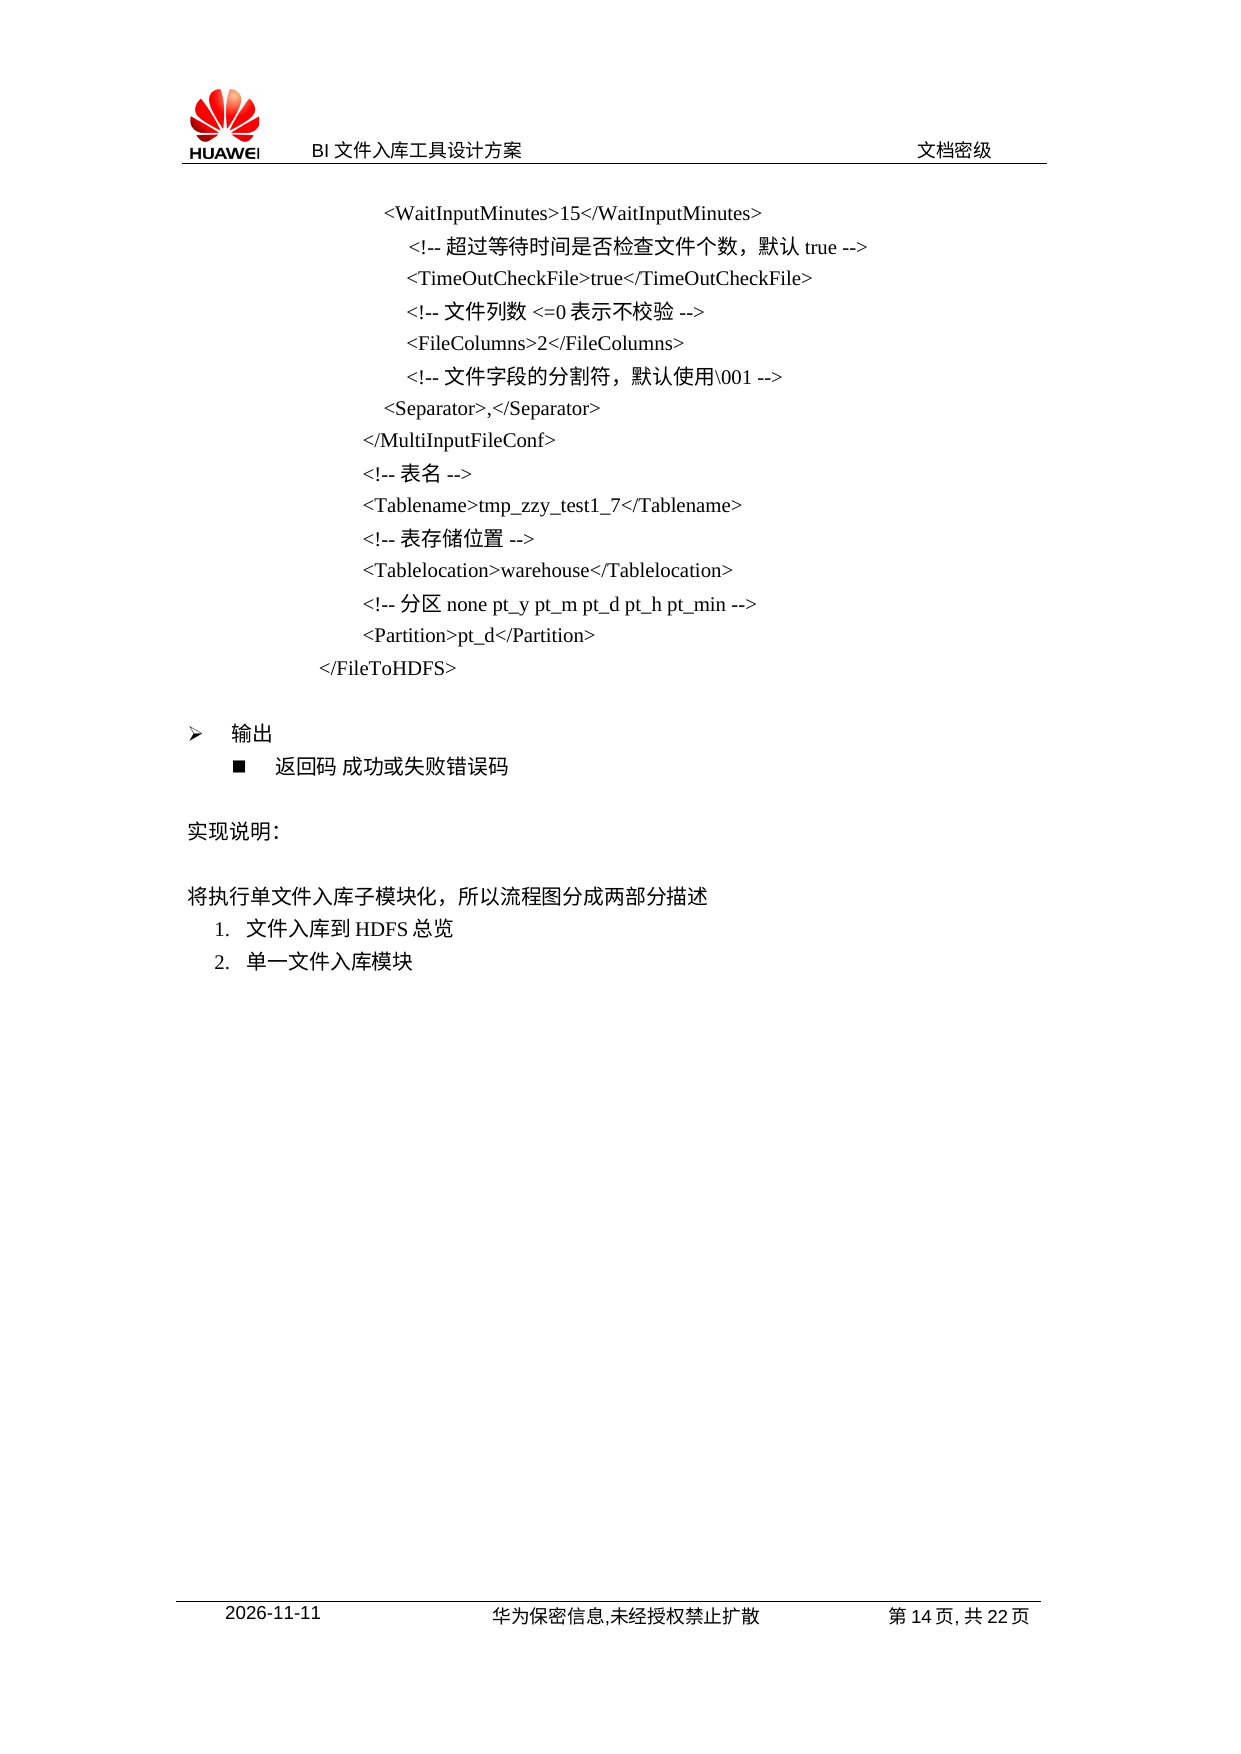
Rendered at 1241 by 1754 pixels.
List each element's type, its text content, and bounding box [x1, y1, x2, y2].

list 输出 [187, 716, 1053, 749]
text <!-- 超过等待时间是否检查文件个数，默认true --> [231, 229, 1053, 261]
text 将执行单文件入库子模块化，所以流程图分成两部分描述 [187, 879, 1053, 911]
text 实现说明： [187, 814, 1053, 846]
text </FileToHDFS> [231, 651, 1053, 684]
text <WaitInputMinutes>15</WaitInputMinutes> [231, 196, 1053, 229]
list 返回码 成功或失败错误码 [231, 749, 1053, 781]
picture [190, 89, 260, 159]
text <FileColumns>2</FileColumns> [231, 326, 1053, 359]
text </MultiInputFileConf> [231, 424, 1053, 456]
text <Tablename>tmp_zzy_test1_7</Tablename> [231, 489, 1053, 521]
text <TimeOutCheckFile>true</TimeOutCheckFile> [231, 261, 1053, 294]
text <!-- 文件列数 <=0表示不校验 --> [231, 294, 1053, 326]
list 文件入库到HDFS总览 [214, 911, 1053, 944]
text <Partition>pt_d</Partition> [231, 619, 1053, 651]
text <Separator>,</Separator> [231, 391, 1053, 424]
text <!-- 分区 none pt_y pt_m pt_d pt_h pt_min --> [231, 586, 1053, 619]
list 单一文件入库模块 [214, 944, 1053, 976]
text <!-- 表存储位置 --> [231, 521, 1053, 554]
text <Tablelocation>warehouse</Tablelocation> [231, 554, 1053, 586]
text <!-- 表名 --> [231, 456, 1053, 489]
text <!-- 文件字段的分割符，默认使用\001 --> [231, 359, 1053, 391]
